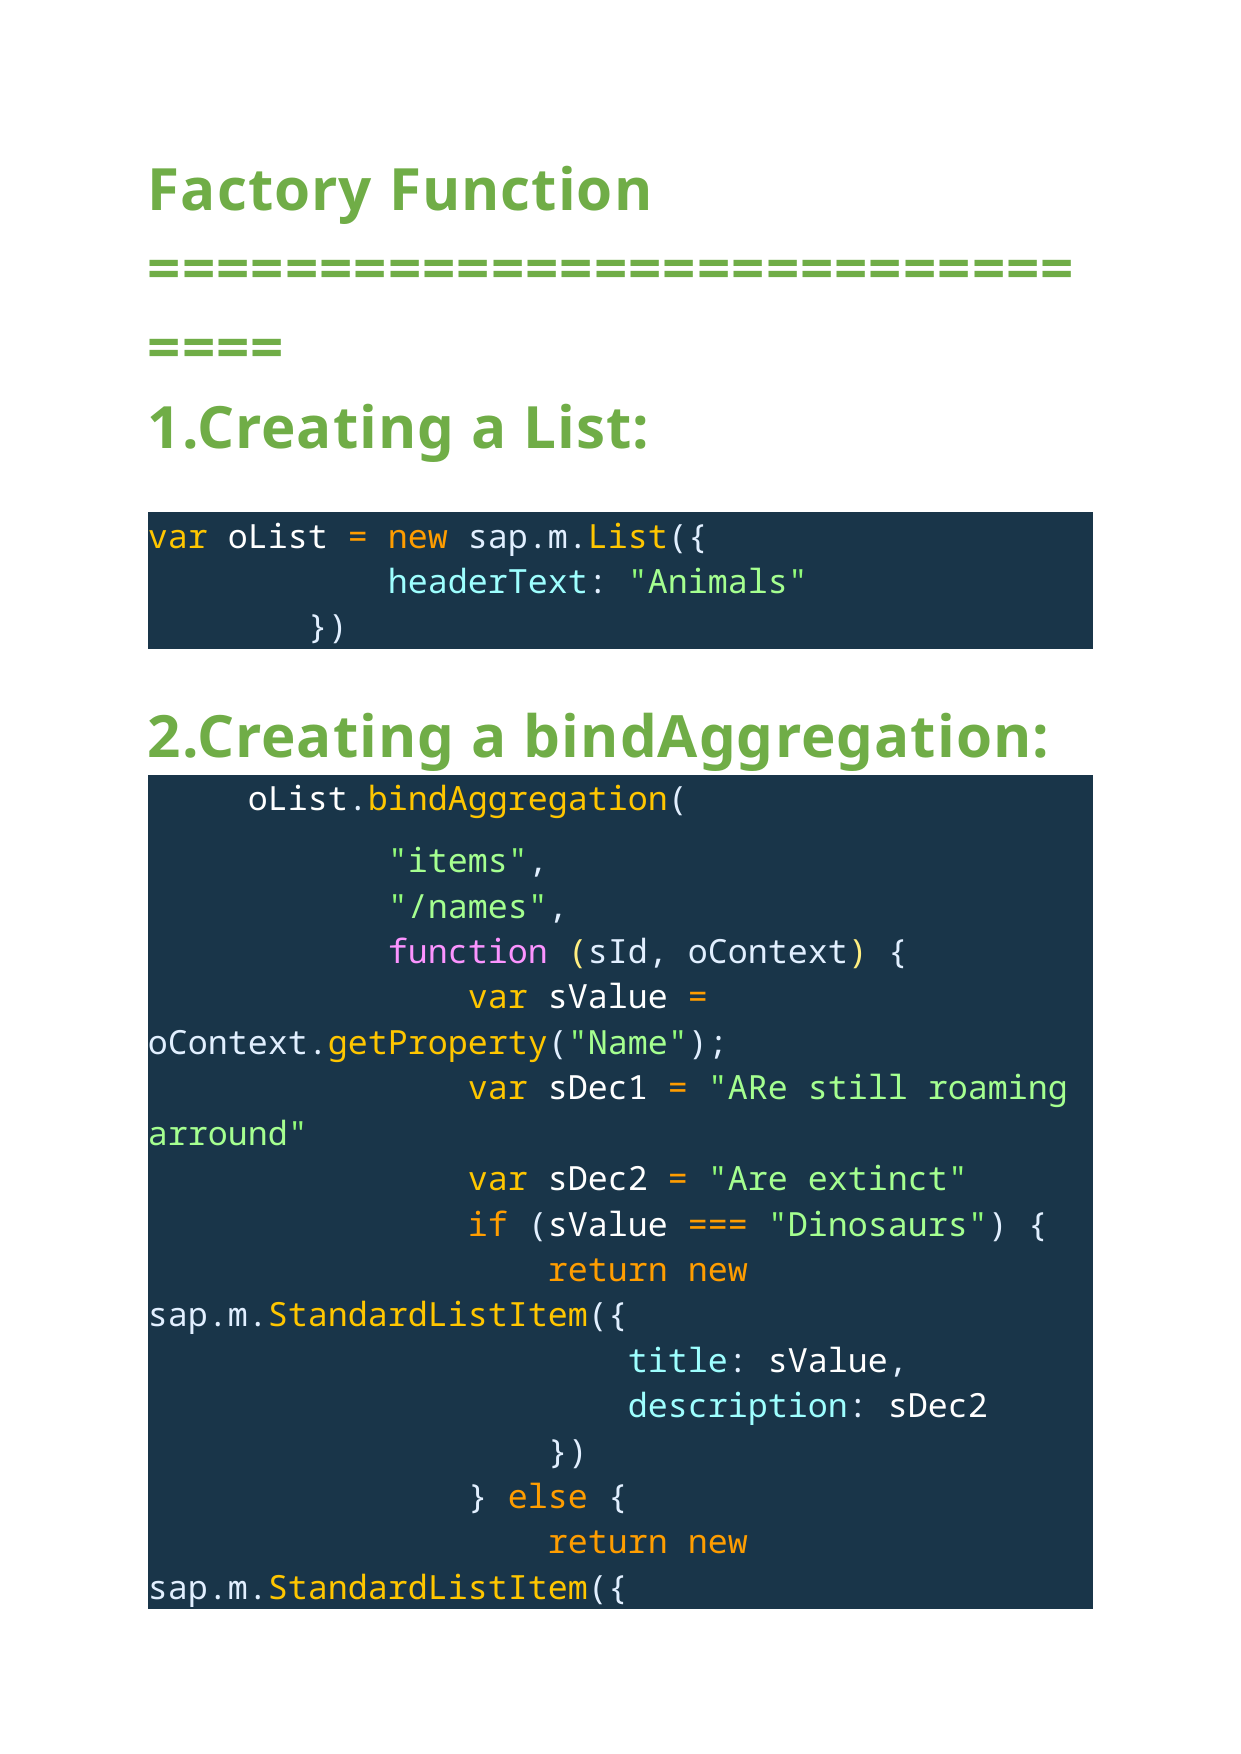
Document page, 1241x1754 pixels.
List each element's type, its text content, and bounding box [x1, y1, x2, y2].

text var sValue = oContext.getProperty("Name"); [148, 973, 1093, 1064]
text "items", [148, 837, 1093, 882]
text var sDec2 = "Are extinct" [148, 1155, 1093, 1200]
title =============================== [148, 227, 1093, 386]
text headerText: "Animals" [148, 558, 1093, 603]
text title: sValue, [148, 1337, 1093, 1382]
text function (sId, oContext) { [148, 928, 1093, 973]
text var oList = new sap.m.List({ [148, 512, 1093, 558]
title 1.Creating a List: [148, 386, 1093, 466]
text }) [148, 1427, 1093, 1473]
text return new sap.m.StandardListItem({ [148, 1518, 1093, 1609]
text return new sap.m.StandardListItem({ [148, 1246, 1093, 1337]
title 2.Creating a bindAggregation: [148, 696, 1093, 775]
text description: sDec2 [148, 1382, 1093, 1427]
text "/names", [148, 882, 1093, 928]
text }) [148, 603, 1093, 649]
text if (sValue === "Dinosaurs") { [148, 1200, 1093, 1246]
title Factory Function [148, 148, 1093, 227]
text oList.bindAggregation( [148, 775, 1093, 820]
text } else { [148, 1473, 1093, 1518]
text var sDec1 = "ARe still roaming arround" [148, 1064, 1093, 1155]
